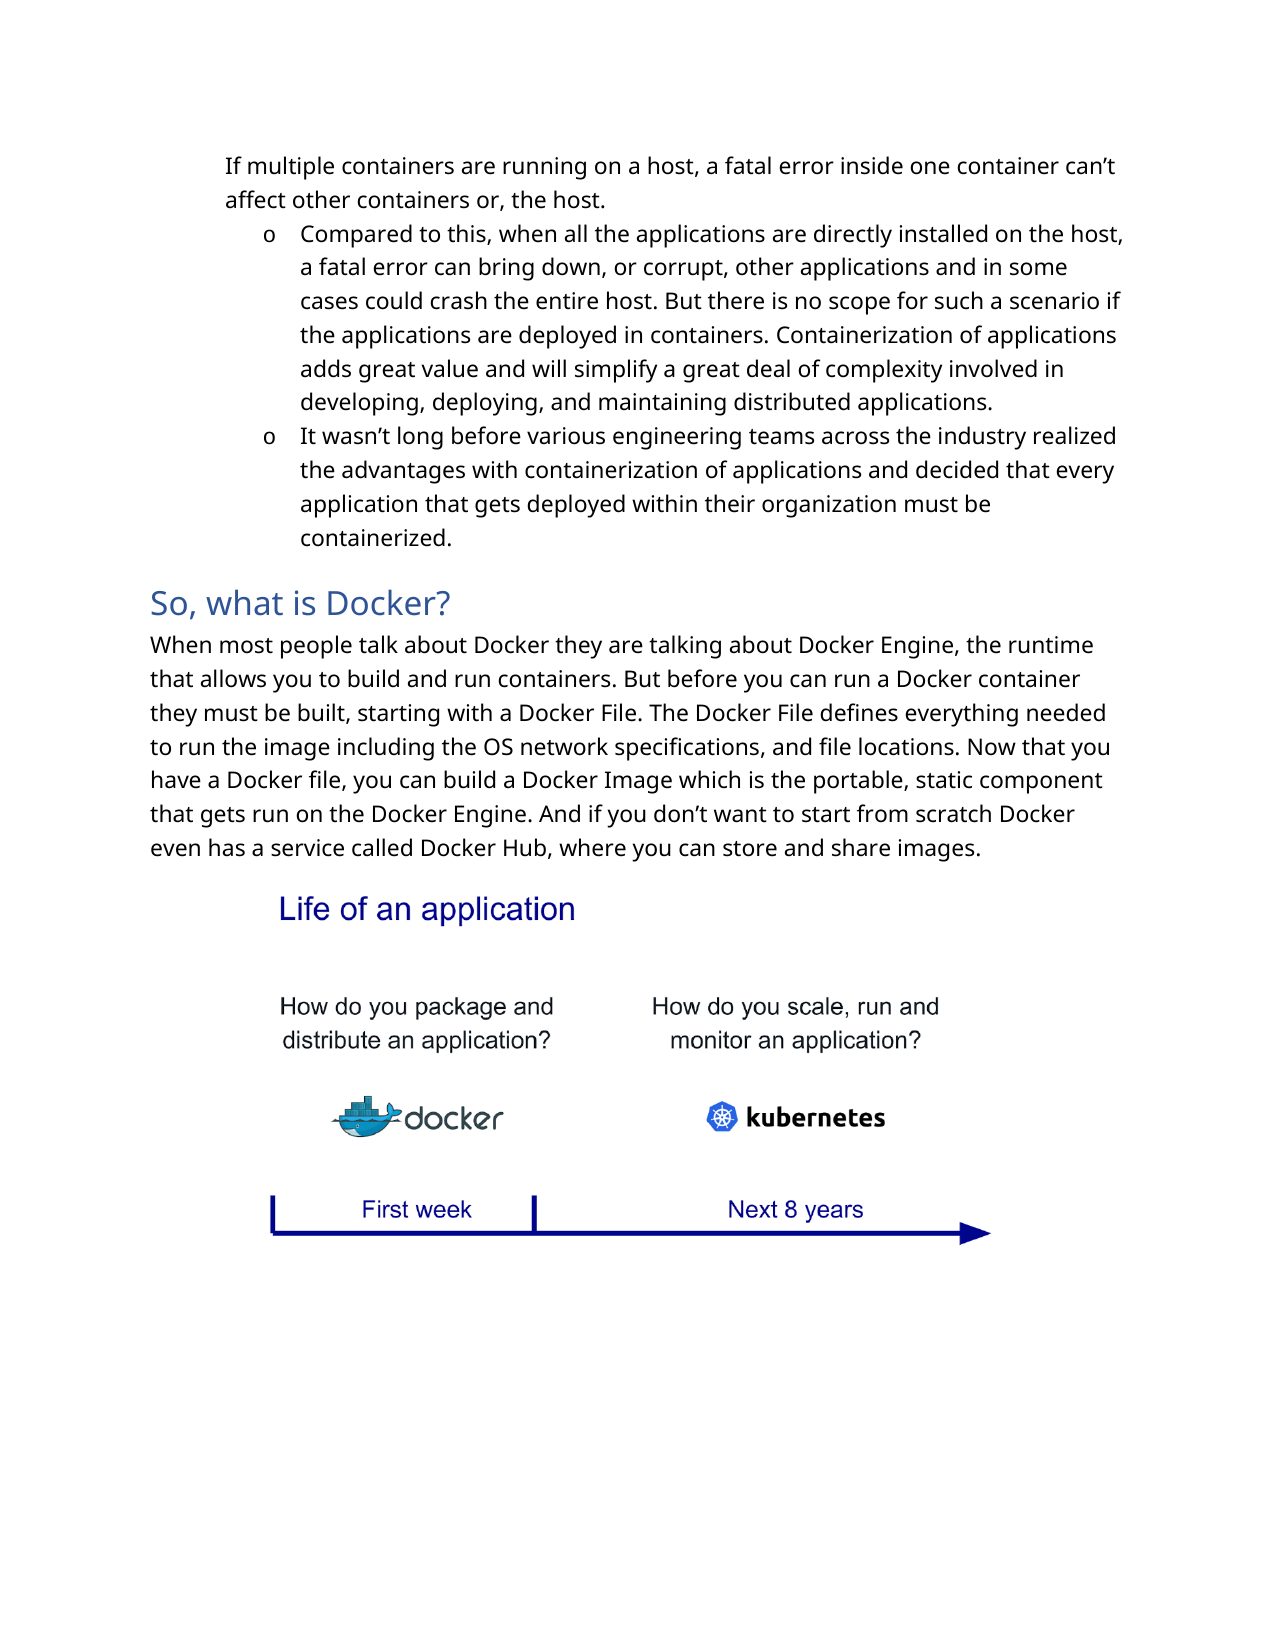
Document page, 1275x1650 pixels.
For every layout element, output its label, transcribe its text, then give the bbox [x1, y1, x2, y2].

subtitle So, what is Docker? [150, 580, 1125, 626]
list Compared to this, when all the applications are directly installed on the host, a fatal error can bring down, or corrupt, other applications and in some cases could crash the entire host. But there is no scope for such a scenario if the applications are deployed in containers. Containerization of applications adds great value and will simplify a great deal of complexity involved in developing, deploying, and maintaining distributed applications. [262, 217, 1125, 418]
list It wasn’t long before various engineering teams across the industry realized the advantages with containerization of applications and decided that every application that gets deployed within their organization must be containerized. [262, 420, 1125, 553]
picture [252, 882, 1023, 1259]
text When most people talk about Docker they are talking about Docker Engine, the runtime that allows you to build and run containers. But before you can run a Docker container they must be built, starting with a Docker File. The Docker File defines everything needed to run the image including the OS network specifications, and file locations. Now that you have a Docker file, you can build a Docker Image which is the portable, static component that gets run on the Docker Engine. And if you don’t want to start from scratch Docker even has a service called Docker Hub, where you can store and share images. [150, 629, 1125, 863]
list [187, 150, 1125, 215]
